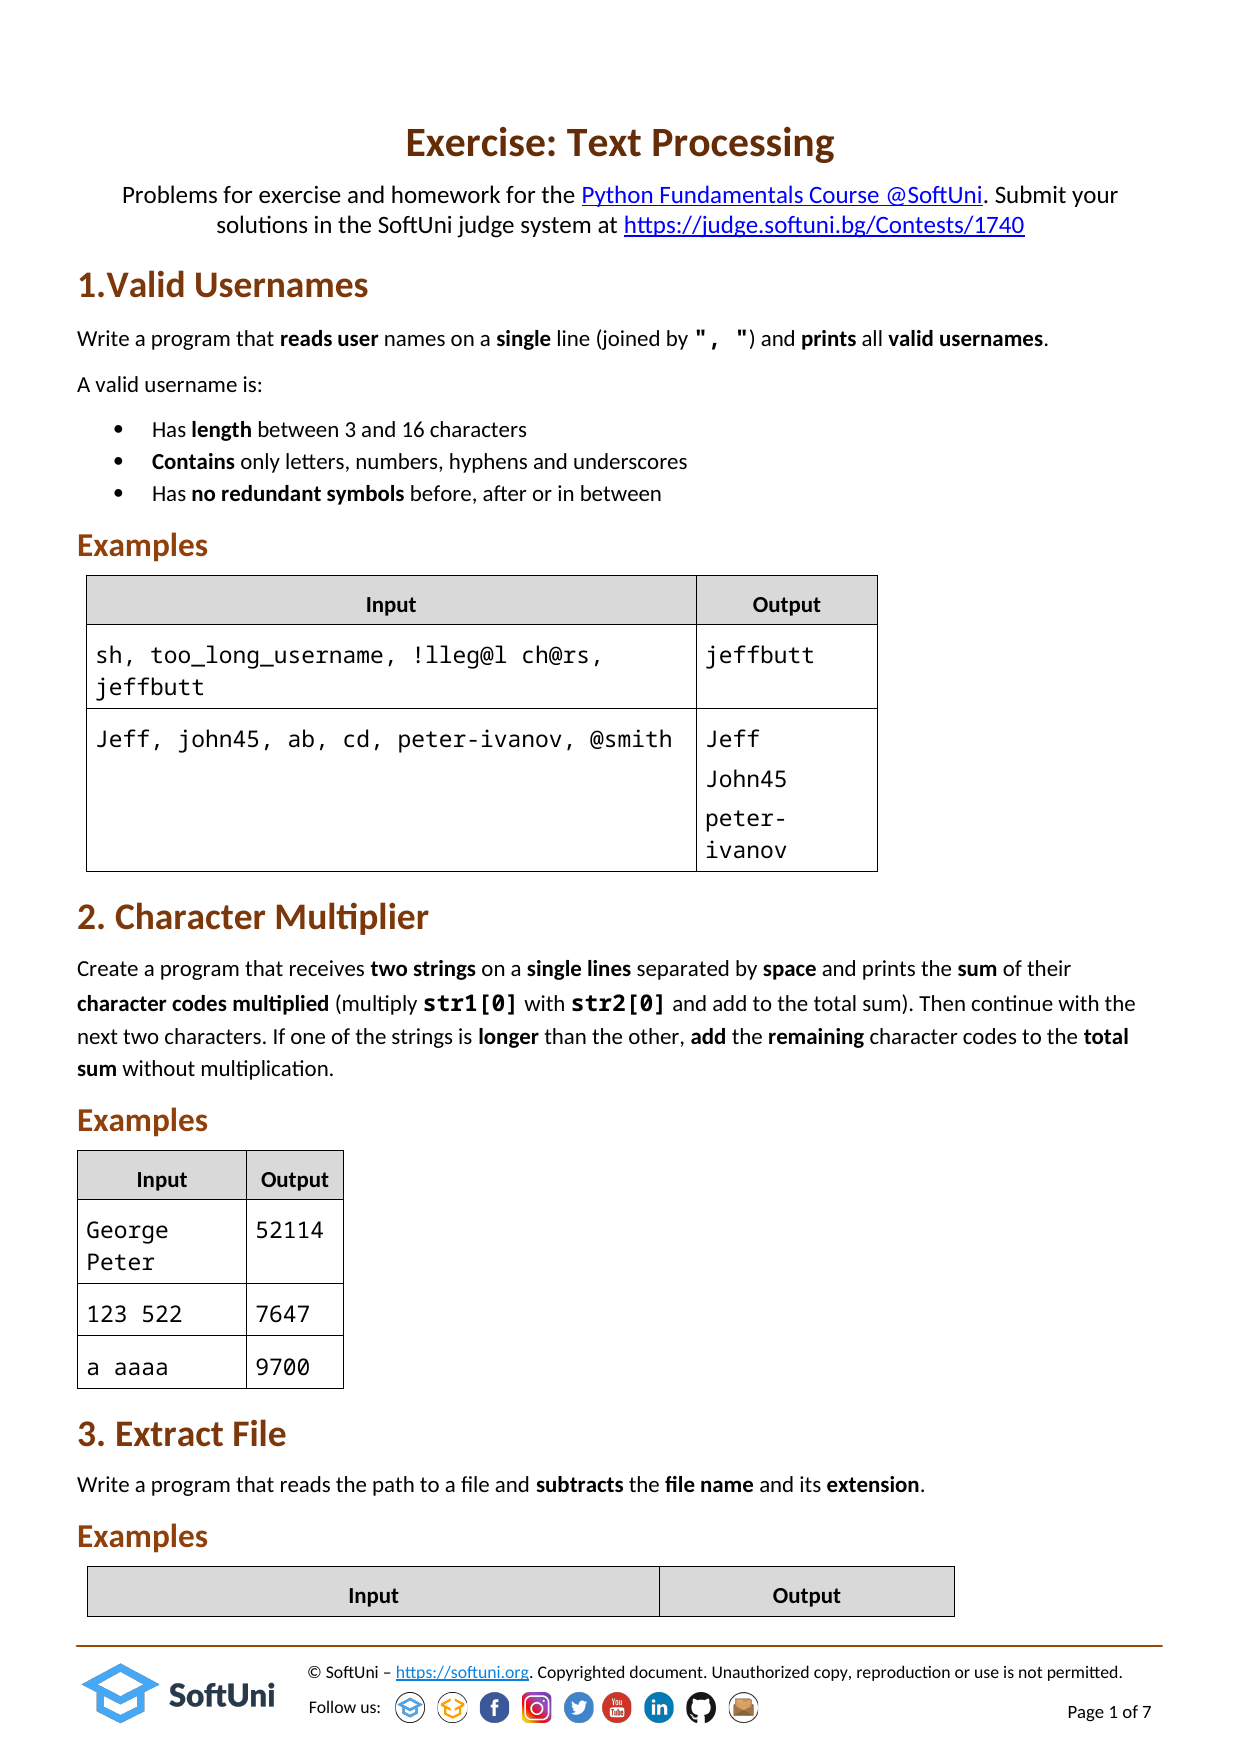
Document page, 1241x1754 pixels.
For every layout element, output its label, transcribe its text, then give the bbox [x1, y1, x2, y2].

subtitle Examples [77, 1515, 1163, 1556]
table_cell sh, too_long_username, !lleg@l ch@rs, jeffbutt [87, 625, 696, 708]
picture [479, 1692, 510, 1723]
table_header Output [660, 1567, 954, 1616]
text A valid username is: [77, 370, 1163, 398]
table_cell 7647 [247, 1284, 343, 1335]
table_cell 52114 [247, 1200, 343, 1283]
subtitle Valid Usernames [77, 261, 1163, 307]
text Write a program that reads user names on a single line (joined by ", ") and prints all valid usernames. [77, 322, 1163, 353]
subtitle Examples [77, 1099, 1163, 1139]
picture [564, 1692, 594, 1723]
list Has length between 3 and 16 characters [114, 415, 1163, 443]
list Contains only letters, numbers, hyphens and underscores [114, 447, 1163, 475]
picture [644, 1692, 653, 1701]
table_cell 9700 [247, 1336, 343, 1388]
picture [658, 1705, 667, 1714]
text Create a program that receives two strings on a single lines separated by space and prints the sum of their character codes multiplied (multiply str1[0] with str2[0] and add to the total sum). Then continue with the next two characters. If one of the strings is longer than the other, add the remaining character codes to the total sum without multiplication. [77, 954, 1163, 1082]
picture [75, 1658, 281, 1729]
table_cell jeffbutt [697, 625, 877, 708]
subtitle Exercise: Text Processing [77, 116, 1163, 167]
table_cell George Peter [78, 1200, 246, 1283]
subtitle Character Multiplier [77, 893, 1163, 938]
picture [686, 1692, 716, 1723]
picture [395, 1692, 425, 1723]
subtitle Extract File [77, 1409, 1163, 1455]
table_header Output [697, 576, 877, 624]
table_header Input [87, 576, 696, 624]
table_cell Jeff John45 peter-ivanov [697, 709, 877, 871]
picture [665, 1692, 674, 1701]
table_cell a aaaa [78, 1336, 246, 1388]
picture [644, 1714, 653, 1723]
table_cell Jeff, john45, ab, cd, peter-ivanov, @smith [87, 709, 696, 871]
picture [665, 1714, 674, 1723]
picture [522, 1692, 552, 1723]
list Has no redundant symbols before, after or in between [114, 479, 1163, 507]
table_header Output [247, 1151, 343, 1199]
text Write a program that reads the path to a file and subtracts the file name and its extension. [77, 1471, 1163, 1499]
table_header Input [78, 1151, 246, 1199]
table_header Input [88, 1567, 659, 1616]
text Problems for exercise and homework for the Python Fundamentals Course @SoftUni. Submit your solutions in the SoftUni judge system at https://judge.softuni.bg/Contests/1740 [77, 179, 1163, 240]
picture [728, 1692, 759, 1723]
picture [437, 1692, 468, 1723]
table_cell 123 522 [78, 1284, 246, 1335]
subtitle Examples [77, 524, 1163, 565]
picture [602, 1692, 632, 1723]
